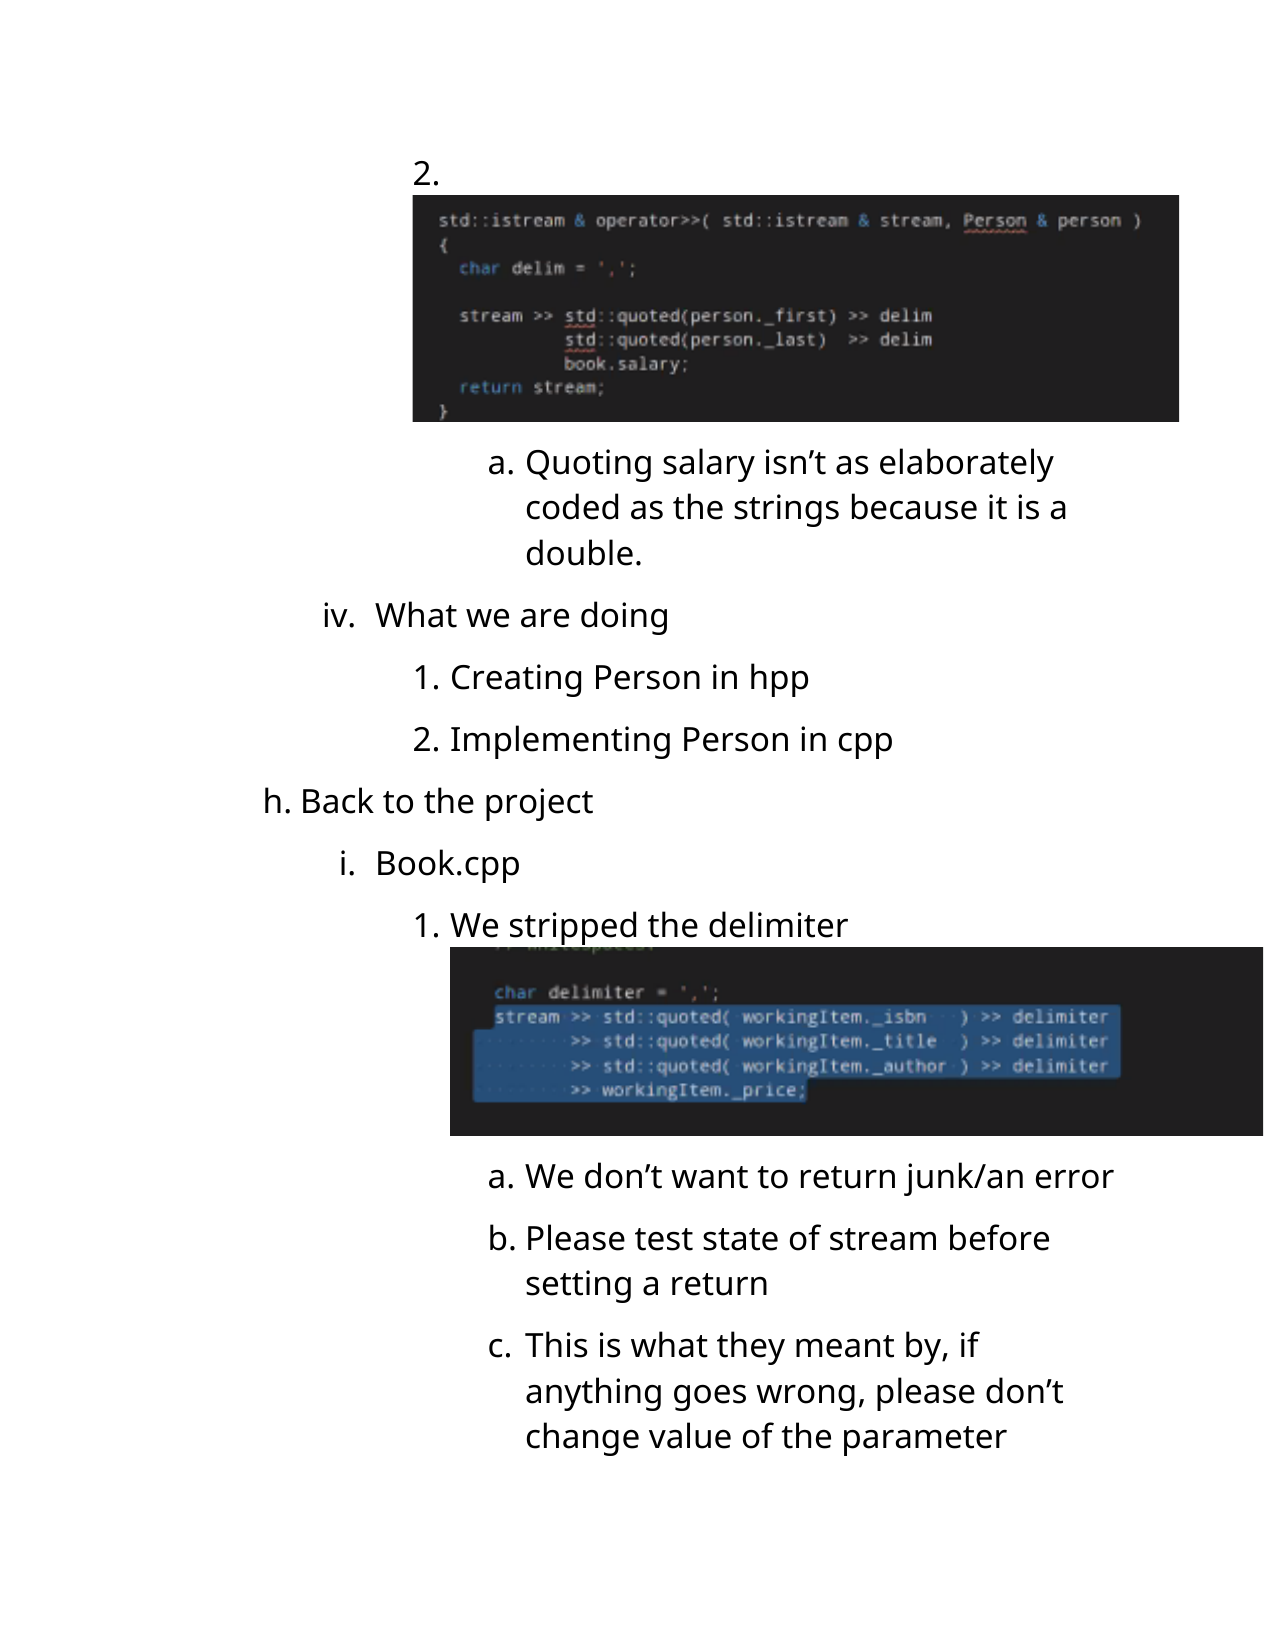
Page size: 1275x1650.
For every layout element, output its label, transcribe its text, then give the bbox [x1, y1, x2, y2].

list What we are doing [356, 592, 1125, 637]
list Back to the project [262, 778, 1125, 823]
list Please test state of stream before setting a return [487, 1214, 1125, 1305]
list Quoting salary isn’t as elaborately coded as the strings because it is a double. [487, 439, 1125, 575]
list Creating Person in hpp [412, 654, 1125, 699]
list This is what they meant by, if anything goes wrong, please don’t change value of the parameter [487, 1322, 1125, 1458]
picture [450, 947, 1264, 1136]
picture [412, 195, 1180, 422]
list Book.cpp [356, 840, 1125, 885]
list Implementing Person in cpp [412, 716, 1125, 761]
list We don’t want to return junk/an error [487, 1152, 1125, 1198]
